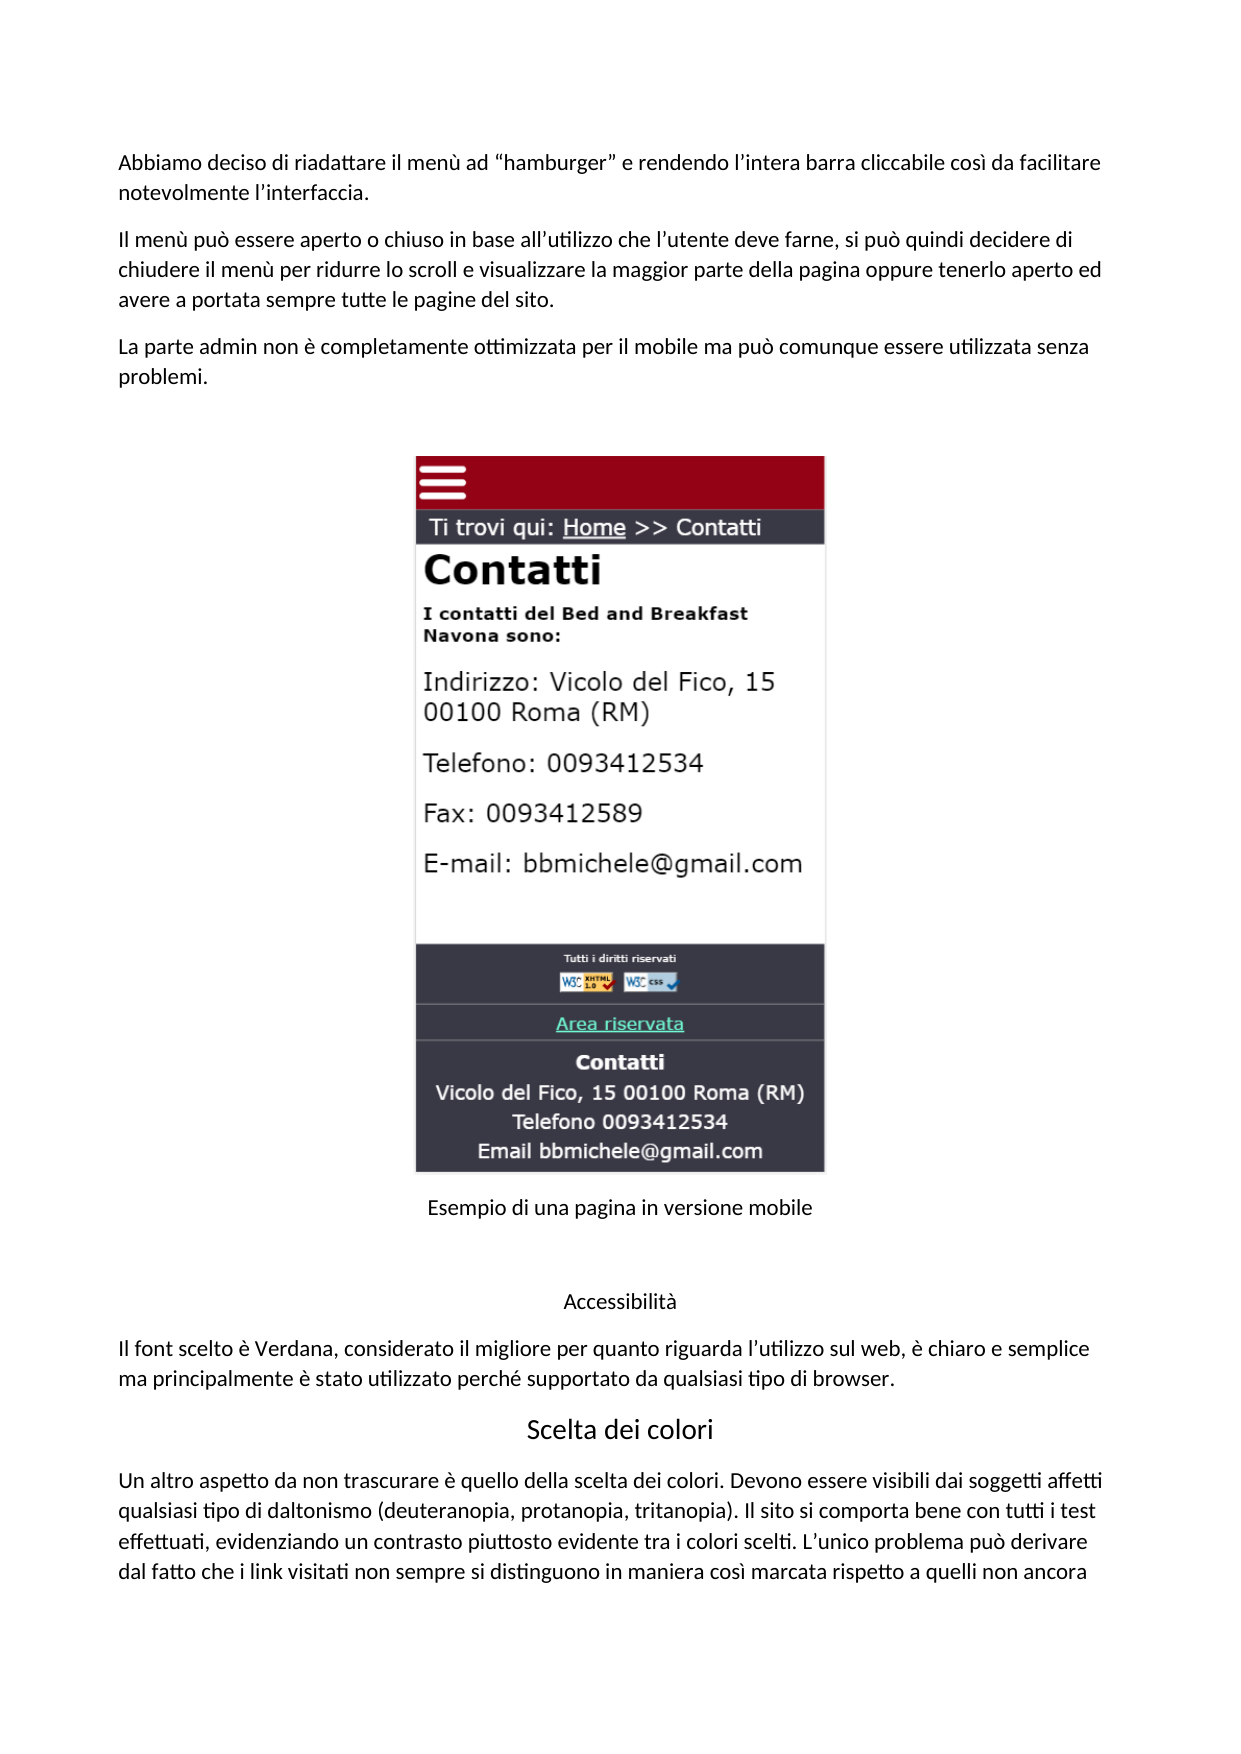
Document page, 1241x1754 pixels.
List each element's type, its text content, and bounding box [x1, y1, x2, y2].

text Accessibilità [118, 1287, 1122, 1315]
text Esempio di una pagina in versione mobile [118, 1193, 1122, 1222]
text Il menù può essere aperto o chiuso in base all’utilizzo che l’utente deve farne, si può quindi decidere di chiudere il menù per ridurre lo scroll e visualizzare la maggior parte della pagina oppure tenerlo aperto ed avere a portata sempre tutte le pagine del sito. [118, 225, 1122, 313]
picture [413, 456, 827, 1175]
text Scelta dei colori [118, 1411, 1122, 1447]
text La parte admin non è completamente ottimizzata per il mobile ma può comunque essere utilizzata senza problemi. [118, 332, 1122, 390]
text Abbiamo deciso di riadattare il menù ad “hamburger” e rendendo l’intera barra cliccabile così da facilitare notevolmente l’interfaccia. [118, 148, 1122, 206]
text Il font scelto è Verdana, considerato il migliore per quanto riguarda l’utilizzo sul web, è chiaro e semplice ma principalmente è stato utilizzato perché supportato da qualsiasi tipo di browser. [118, 1334, 1122, 1392]
